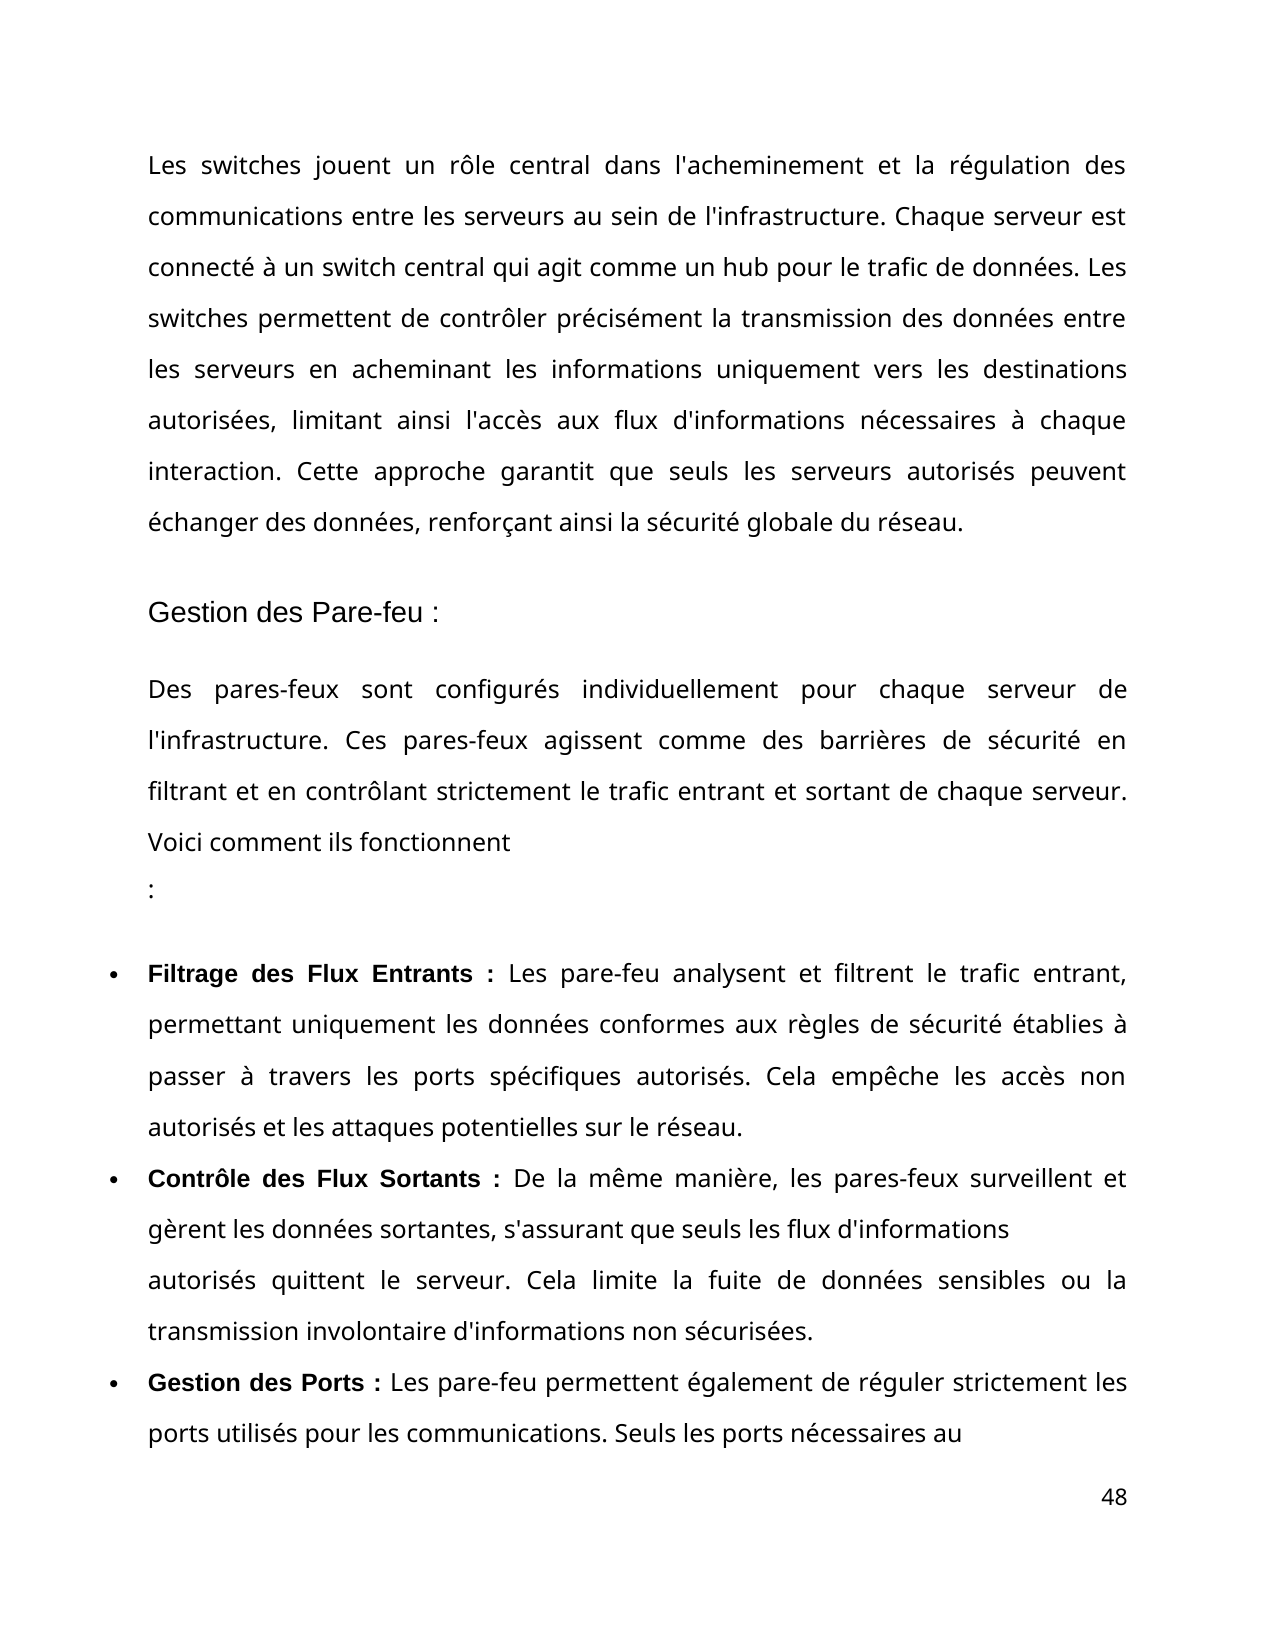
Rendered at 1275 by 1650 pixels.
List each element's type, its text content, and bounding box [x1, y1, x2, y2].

list Filtrage des Flux Entrants : Les pare-feu analysent et filtrent le trafic entrant, permettant uniquement les données conformes aux règles de sécurité établies à passer à travers les ports spécifiques autorisés. Cela empêche les accès non autorisés et les attaques potentielles sur le réseau. [110, 956, 1127, 1143]
text Des pares-feux sont configurés individuellement pour chaque serveur de l'infrastructure. Ces pares-feux agissent comme des barrières de sécurité en filtrant et en contrôlant strictement le trafic entrant et sortant de chaque serveur. Voici comment ils fonctionnent [148, 672, 1127, 859]
text Les switches jouent un rôle central dans l'acheminement et la régulation des communications entre les serveurs au sein de l'infrastructure. Chaque serveur est connecté à un switch central qui agit comme un hub pour le trafic de données. Les switches permettent de contrôler précisément la transmission des données entre les serveurs en acheminant les informations uniquement vers les destinations autorisées, limitant ainsi l'accès aux flux d'informations nécessaires à chaque interaction. Cette approche garantit que seuls les serveurs autorisés peuvent échanger des données, renforçant ainsi la sécurité globale du réseau. [148, 148, 1127, 539]
text autorisés quittent le serveur. Cela limite la fuite de données sensibles ou la transmission involontaire d'informations non sécurisées. [148, 1263, 1127, 1348]
subtitle Gestion des Pare-feu : [148, 595, 1127, 628]
list Contrôle des Flux Sortants : De la même manière, les pares-feux surveillent et gèrent les données sortantes, s'assurant que seuls les flux d'informations [110, 1160, 1127, 1246]
list Gestion des Ports : Les pare-feu permettent également de réguler strictement les ports utilisés pour les communications. Seuls les ports nécessaires au [110, 1365, 1127, 1450]
text : [148, 876, 1127, 905]
